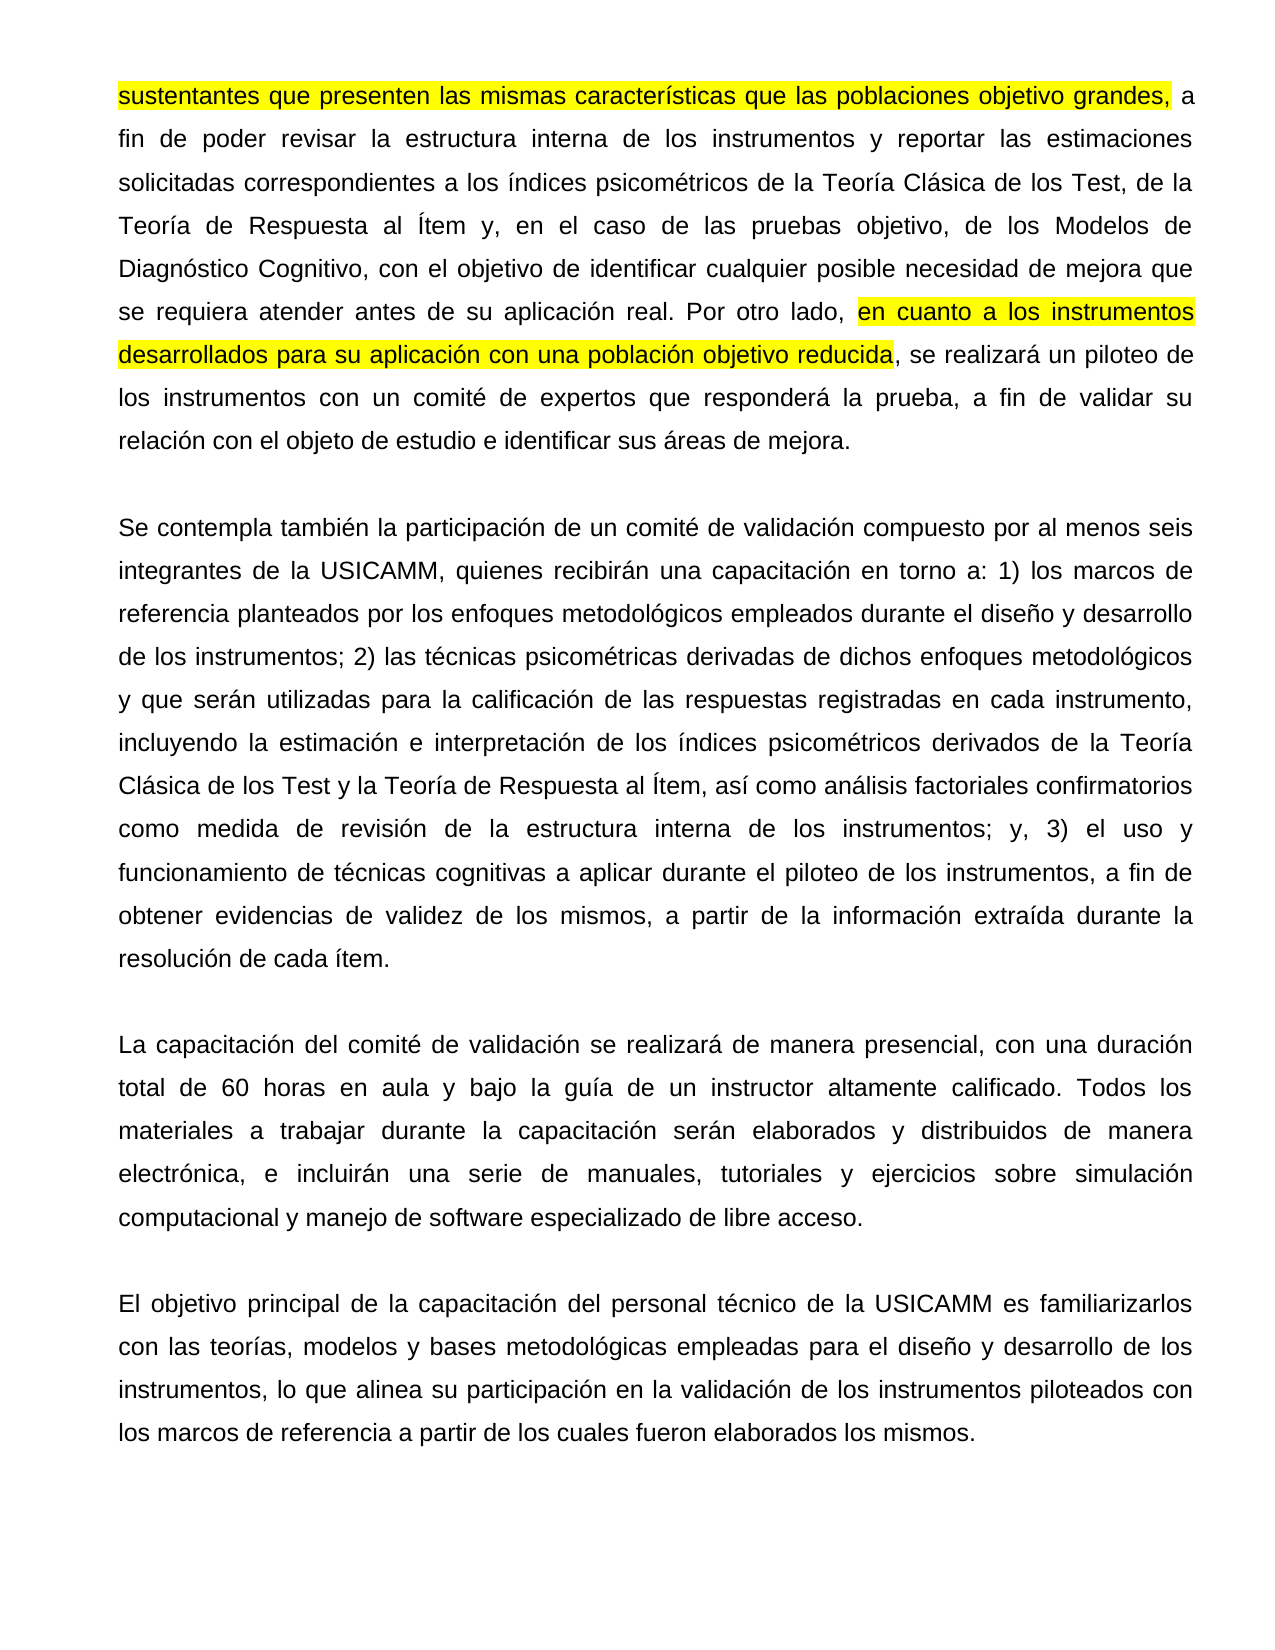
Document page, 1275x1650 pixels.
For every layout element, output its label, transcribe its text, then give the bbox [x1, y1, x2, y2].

text La capacitación del comité de validación se realizará de manera presencial, con una duración total de 60 horas en aula y bajo la guía de un instructor altamente calificado. Todos los materiales a trabajar durante la capacitación serán elaborados y distribuidos de manera electrónica, e incluirán una serie de manuales, tutoriales y ejercicios sobre simulación computacional y manejo de software especializado de libre acceso. [118, 1030, 1195, 1231]
text El objetivo principal de la capacitación del personal técnico de la USICAMM es familiarizarlos con las teorías, modelos y bases metodológicas empleadas para el diseño y desarrollo de los instrumentos, lo que alinea su participación en la validación de los instrumentos piloteados con los marcos de referencia a partir de los cuales fueron elaborados los mismos. [118, 1289, 1195, 1447]
text Se contempla también la participación de un comité de validación compuesto por al menos seis integrantes de la USICAMM, quienes recibirán una capacitación en torno a: 1) los marcos de referencia planteados por los enfoques metodológicos empleados durante el diseño y desarrollo de los instrumentos; 2) las técnicas psicométricas derivadas de dichos enfoques metodológicos y que serán utilizadas para la calificación de las respuestas registradas en cada instrumento, incluyendo la estimación e interpretación de los índices psicométricos derivados de la Teoría Clásica de los Test y la Teoría de Respuesta al Ítem, así como análisis factoriales confirmatorios como medida de revisión de la estructura interna de los instrumentos; y, 3) el uso y funcionamiento de técnicas cognitivas a aplicar durante el piloteo de los instrumentos, a fin de obtener evidencias de validez de los mismos, a partir de la información extraída durante la resolución de cada ítem. [118, 512, 1195, 972]
